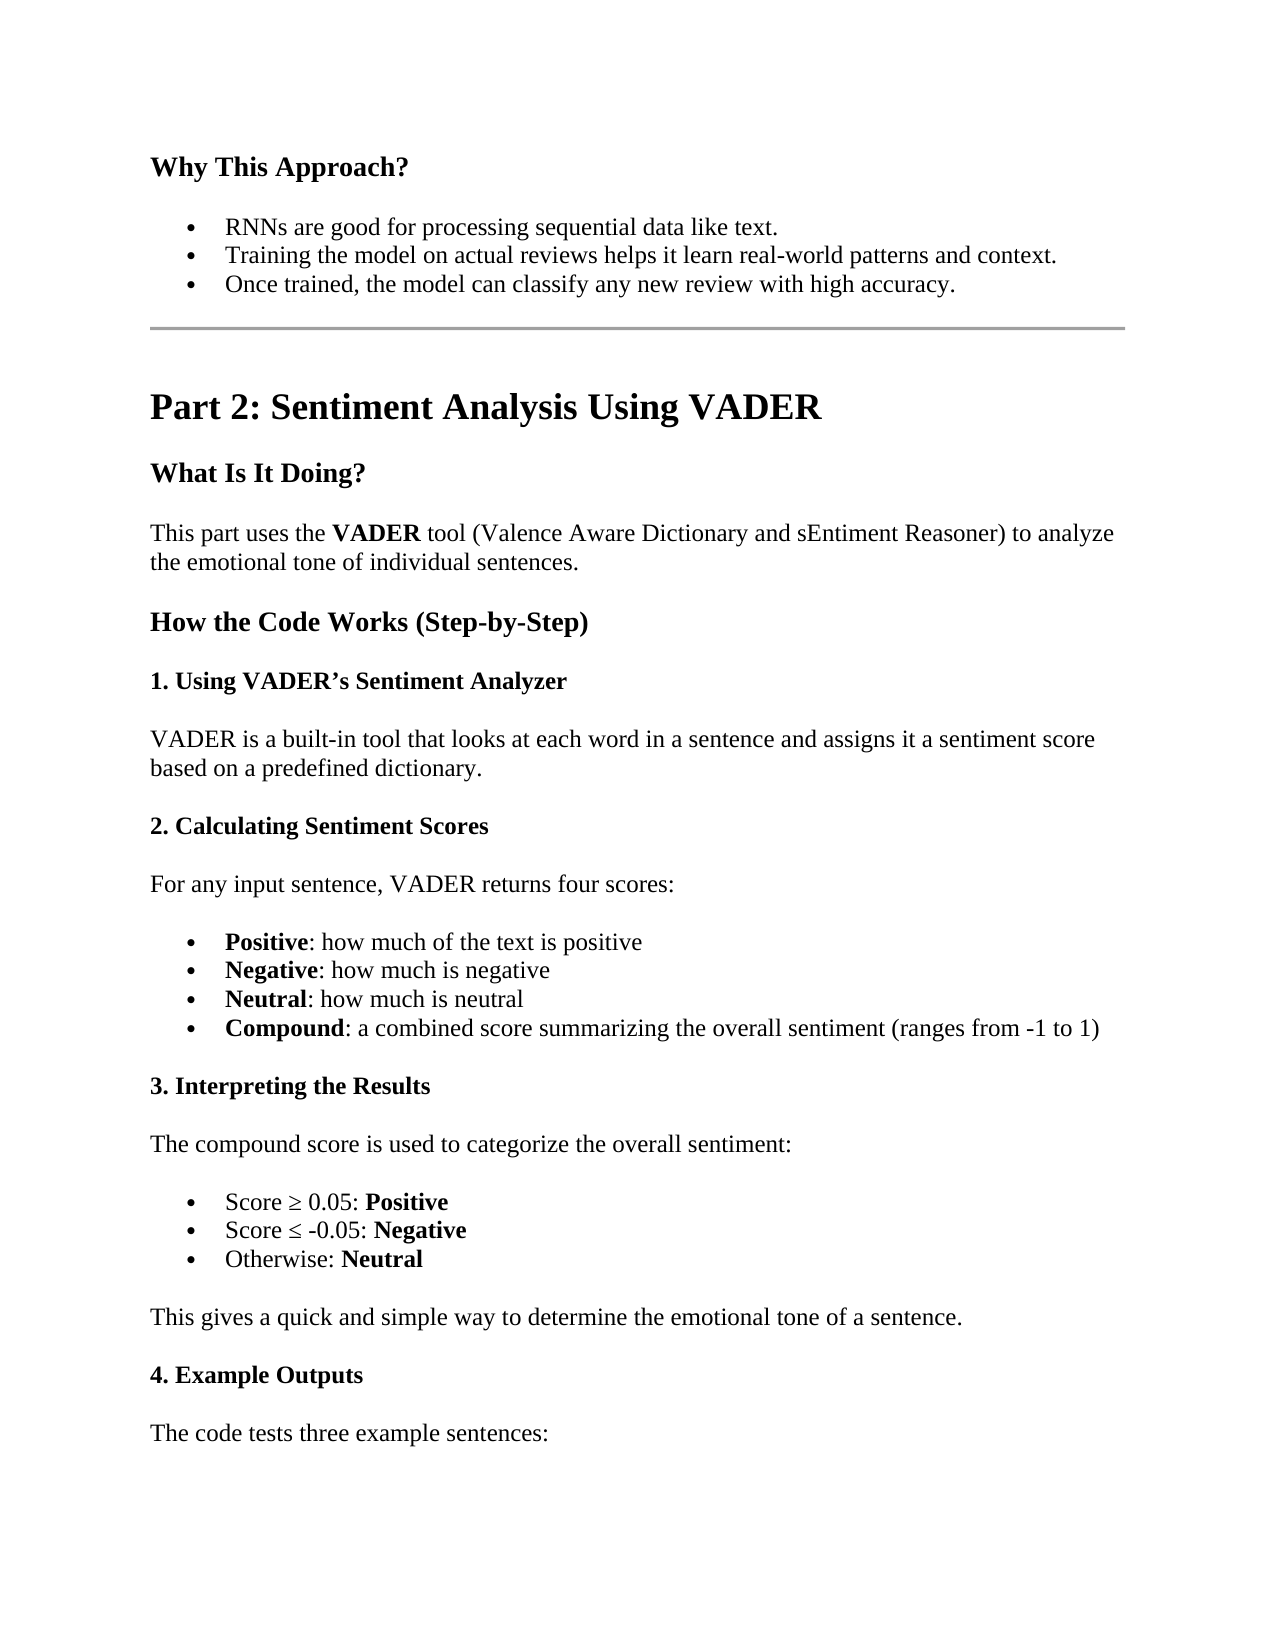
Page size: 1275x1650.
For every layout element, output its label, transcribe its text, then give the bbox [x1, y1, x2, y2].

text What Is It Doing? [150, 456, 1125, 489]
list Score ≤ -0.05: Negative [187, 1215, 1125, 1244]
text This gives a quick and simple way to determine the emotional tone of a sentence. [150, 1302, 1125, 1331]
text The code tests three example sentences: [150, 1418, 1125, 1447]
text 1. Using VADER’s Sentiment Analyzer [150, 666, 1125, 695]
text 2. Calculating Sentiment Scores [150, 811, 1125, 839]
list Positive: how much of the text is positive [187, 927, 1125, 955]
text 3. Interpreting the Results [150, 1071, 1125, 1099]
list Negative: how much is negative [187, 955, 1125, 984]
text VADER is a built-in tool that looks at each word in a sentence and assigns it a sentiment score based on a predefined dictionary. [150, 724, 1125, 782]
text 4. Example Outputs [150, 1360, 1125, 1389]
list RNNs are good for processing sequential data like text. [187, 212, 1125, 240]
text This part uses the VADER tool (Valence Aware Dictionary and sEntiment Reasoner) to analyze the emotional tone of individual sentences. [150, 518, 1125, 576]
text Why This Approach? [150, 150, 1125, 182]
text Part 2: Sentiment Analysis Using VADER [150, 384, 1125, 427]
list Training the model on actual reviews helps it learn real-world patterns and context. [187, 240, 1125, 269]
list Once trained, the model can classify any new review with high accuracy. [187, 269, 1125, 298]
text The compound score is used to categorize the overall sentiment: [150, 1129, 1125, 1157]
list Score ≥ 0.05: Positive [187, 1187, 1125, 1215]
list Compound: a combined score summarizing the overall sentiment (ranges from -1 to 1) [187, 1013, 1125, 1042]
list Otherwise: Neutral [187, 1244, 1125, 1273]
text For any input sentence, VADER returns four scores: [150, 869, 1125, 897]
list Neutral: how much is neutral [187, 984, 1125, 1013]
text How the Code Works (Step-by-Step) [150, 605, 1125, 637]
